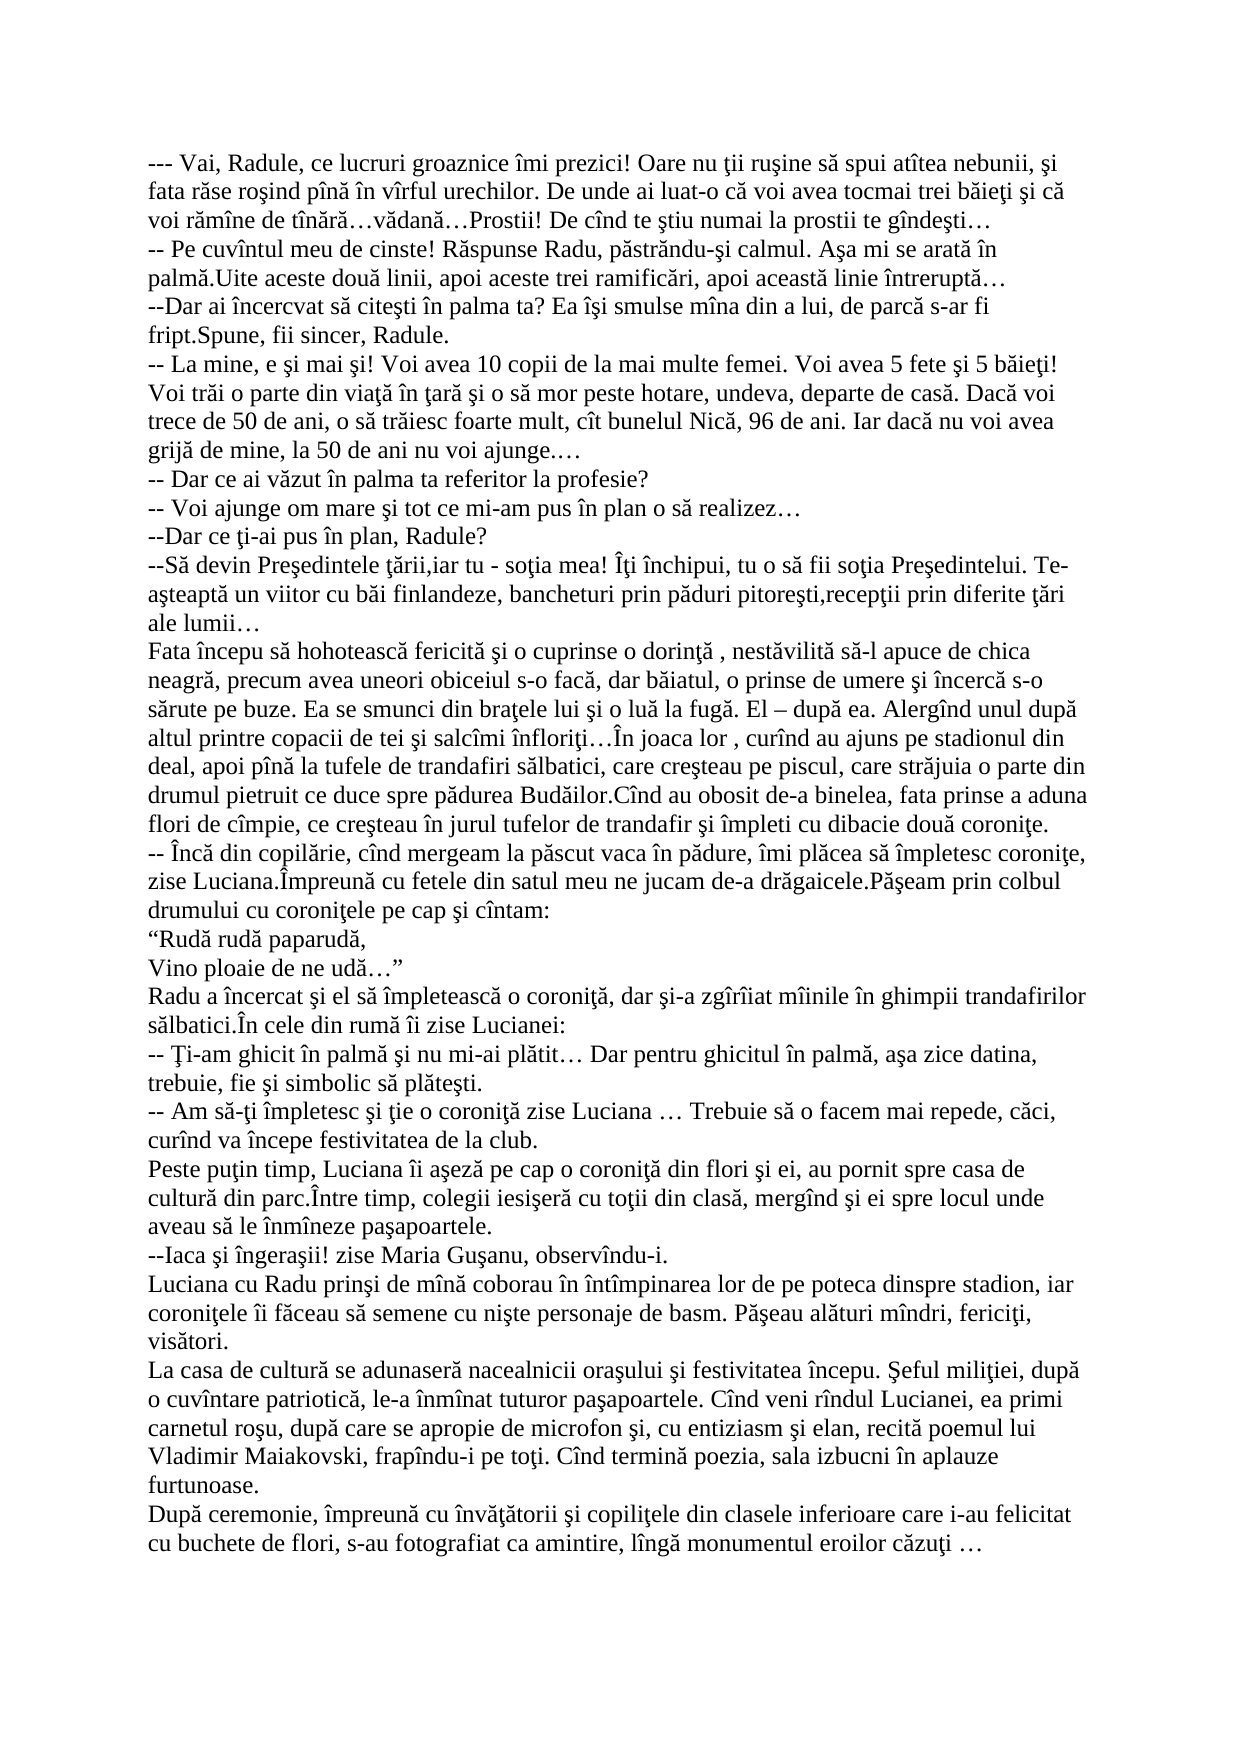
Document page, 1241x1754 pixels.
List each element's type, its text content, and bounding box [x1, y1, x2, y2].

text La casa de cultură se adunaseră nacealnicii oraşului şi festivitatea începu. Şeful miliţiei, după o cuvîntare patriotică, le-a înmînat tuturor paşapoartele. Cînd veni rîndul Lucianei, ea primi carnetul roşu, după care se apropie de microfon şi, cu entiziasm şi elan, recită poemul lui Vladimir Maiakovski, frapîndu-i pe toţi. Cînd termină poezia, sala izbucni în aplauze furtunoase. [148, 1355, 1093, 1499]
text -- Ţi-am ghicit în palmă şi nu mi-ai plătit… Dar pentru ghicitul în palmă, aşa zice datina, trebuie, fie şi simbolic să plăteşti. [148, 1039, 1093, 1096]
text -- Voi ajunge om mare şi tot ce mi-am pus în plan o să realizez… [148, 493, 1093, 521]
text -- Am să-ţi împletesc şi ţie o coroniţă zise Luciana … Trebuie să o facem mai repede, căci, curînd va începe festivitatea de la club. [148, 1096, 1093, 1154]
text -- La mine, e şi mai şi! Voi avea 10 copii de la mai multe femei. Voi avea 5 fete şi 5 băieţi! Voi trăi o parte din viaţă în ţară şi o să mor peste hotare, undeva, departe de casă. Dacă voi trece de 50 de ani, o să trăiesc foarte mult, cît bunelul Nică, 96 de ani. Iar dacă nu voi avea grijă de mine, la 50 de ani nu voi ajunge.… [148, 349, 1093, 464]
text Vino ploaie de ne udă…” [148, 953, 1093, 981]
text -- Încă din copilărie, cînd mergeam la păscut vaca în pădure, îmi plăcea să împletesc coroniţe, zise Luciana.Împreună cu fetele din satul meu ne jucam de-a drăgaicele.Păşeam prin colbul drumului cu coroniţele pe cap şi cîntam: [148, 838, 1093, 924]
text Luciana cu Radu prinşi de mînă coborau în întîmpinarea lor de pe poteca dinspre stadion, iar coroniţele îi făceau să semene cu nişte personaje de basm. Păşeau alături mîndri, fericiţi, visători. [148, 1269, 1093, 1355]
text --Dar ai încercvat să citeşti în palma ta? Ea îşi smulse mîna din a lui, de parcă s-ar fi fript.Spune, fii sincer, Radule. [148, 291, 1093, 349]
text După ceremonie, împreună cu învăţătorii şi copiliţele din clasele inferioare care i-au felicitat cu buchete de flori, s-au fotografiat ca amintire, lîngă monumentul eroilor căzuţi … [148, 1499, 1093, 1556]
text -- Pe cuvîntul meu de cinste! Răspunse Radu, păstrăndu-şi calmul. Aşa mi se arată în palmă.Uite aceste două linii, apoi aceste trei ramificări, apoi această linie întreruptă… [148, 234, 1093, 291]
text Fata începu să hohotească fericită şi o cuprinse o dorinţă , nestăvilită să-l apuce de chica neagră, precum avea uneori obiceiul s-o facă, dar băiatul, o prinse de umere şi încercă s-o sărute pe buze. Ea se smunci din braţele lui şi o luă la fugă. El – după ea. Alergînd unul după altul printre copacii de tei şi salcîmi înfloriţi…În joaca lor , curînd au ajuns pe stadionul din deal, apoi pînă la tufele de trandafiri sălbatici, care creşteau pe piscul, care străjuia o parte din drumul pietruit ce duce spre pădurea Budăilor.Cînd au obosit de-a binelea, fata prinse a aduna flori de cîmpie, ce creşteau în jurul tufelor de trandafir şi împleti cu dibacie două coroniţe. [148, 636, 1093, 838]
text Radu a încercat şi el să împletească o coroniţă, dar şi-a zgîrîiat mîinile în ghimpii trandafirilor sălbatici.În cele din rumă îi zise Lucianei: [148, 981, 1093, 1039]
text “Rudă rudă paparudă, [148, 924, 1093, 953]
text Peste puţin timp, Luciana îi aşeză pe cap o coroniţă din flori şi ei, au pornit spre casa de cultură din parc.Între timp, colegii iesişeră cu toţii din clasă, mergînd şi ei spre locul unde aveau să le înmîneze paşapoartele. [148, 1154, 1093, 1240]
text --Iaca şi îngeraşii! zise Maria Guşanu, observîndu-i. [148, 1240, 1093, 1269]
text --Dar ce ţi-ai pus în plan, Radule? [148, 521, 1093, 550]
text -- Dar ce ai văzut în palma ta referitor la profesie? [148, 464, 1093, 493]
text --Să devin Preşedintele ţării,iar tu - soţia mea! Îţi închipui, tu o să fii soţia Preşedintelui. Te-aşteaptă un viitor cu băi finlandeze, bancheturi prin păduri pitoreşti,recepţii prin diferite ţări ale lumii… [148, 550, 1093, 636]
text --- Vai, Radule, ce lucruri groaznice îmi prezici! Oare nu ţii ruşine să spui atîtea nebunii, şi fata răse roşind pînă în vîrful urechilor. De unde ai luat-o că voi avea tocmai trei băieţi şi că voi rămîne de tînără…vădană…Prostii! De cînd te ştiu numai la prostii te gîndeşti… [148, 148, 1093, 234]
